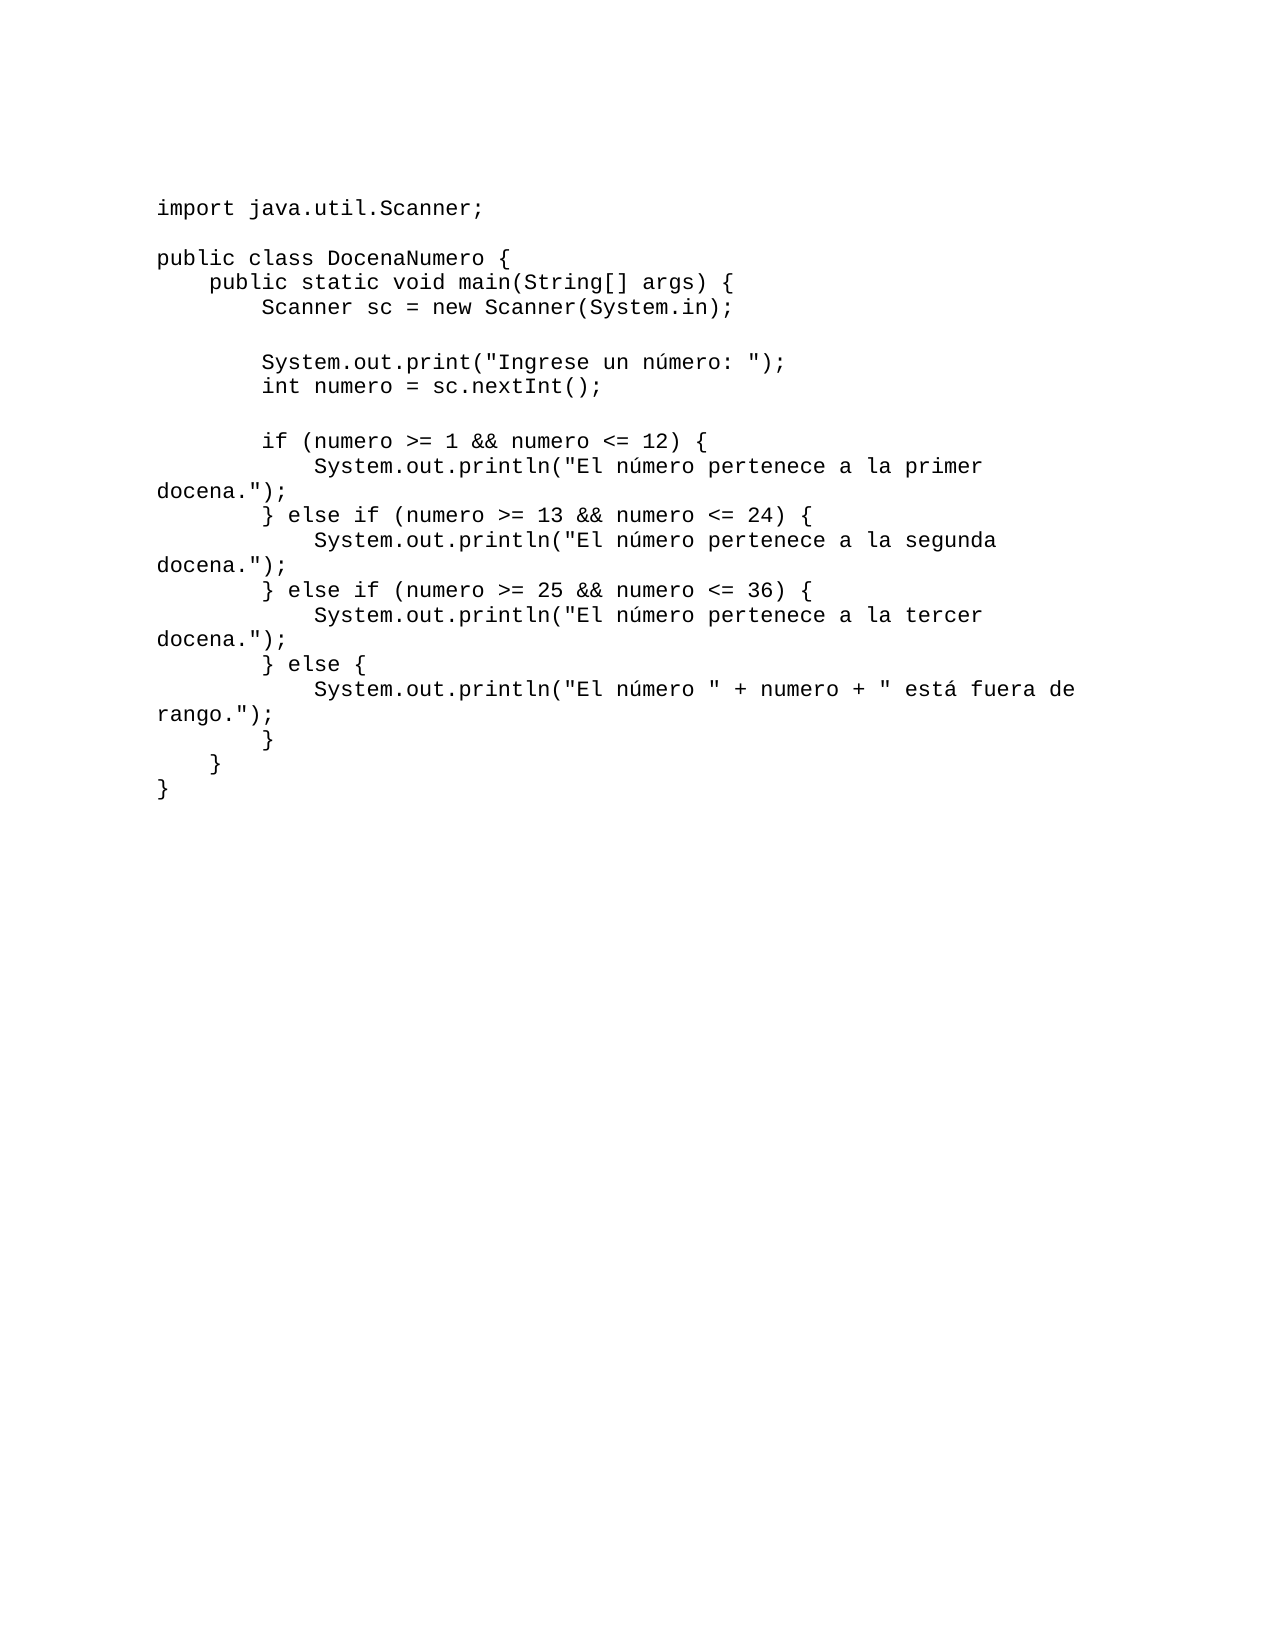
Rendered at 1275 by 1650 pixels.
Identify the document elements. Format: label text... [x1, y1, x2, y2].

text if (numero >= 1 && numero <= 12) { [156, 430, 1118, 455]
text System.out.println("El número pertenece a la tercer docena."); [156, 604, 1118, 653]
text public static void main(String[] args) { [156, 272, 1118, 296]
text System.out.println("El número pertenece a la primer docena."); [156, 455, 1118, 505]
text } else if (numero >= 25 && numero <= 36) { [156, 579, 1118, 604]
text import java.util.Scanner; [156, 197, 1118, 222]
text System.out.println("El número " + numero + " está fuera de rango."); [156, 678, 1118, 728]
text System.out.print("Ingrese un número: "); [156, 351, 1118, 376]
text } [156, 753, 1118, 777]
text System.out.println("El número pertenece a la segunda docena."); [156, 529, 1118, 579]
text } else if (numero >= 13 && numero <= 24) { [156, 505, 1118, 529]
text public class DocenaNumero { [156, 247, 1118, 272]
text Scanner sc = new Scanner(System.in); [156, 296, 1118, 321]
text int numero = sc.nextInt(); [156, 376, 1118, 401]
text } [156, 728, 1118, 753]
text } [156, 777, 1118, 802]
text } else { [156, 653, 1118, 678]
